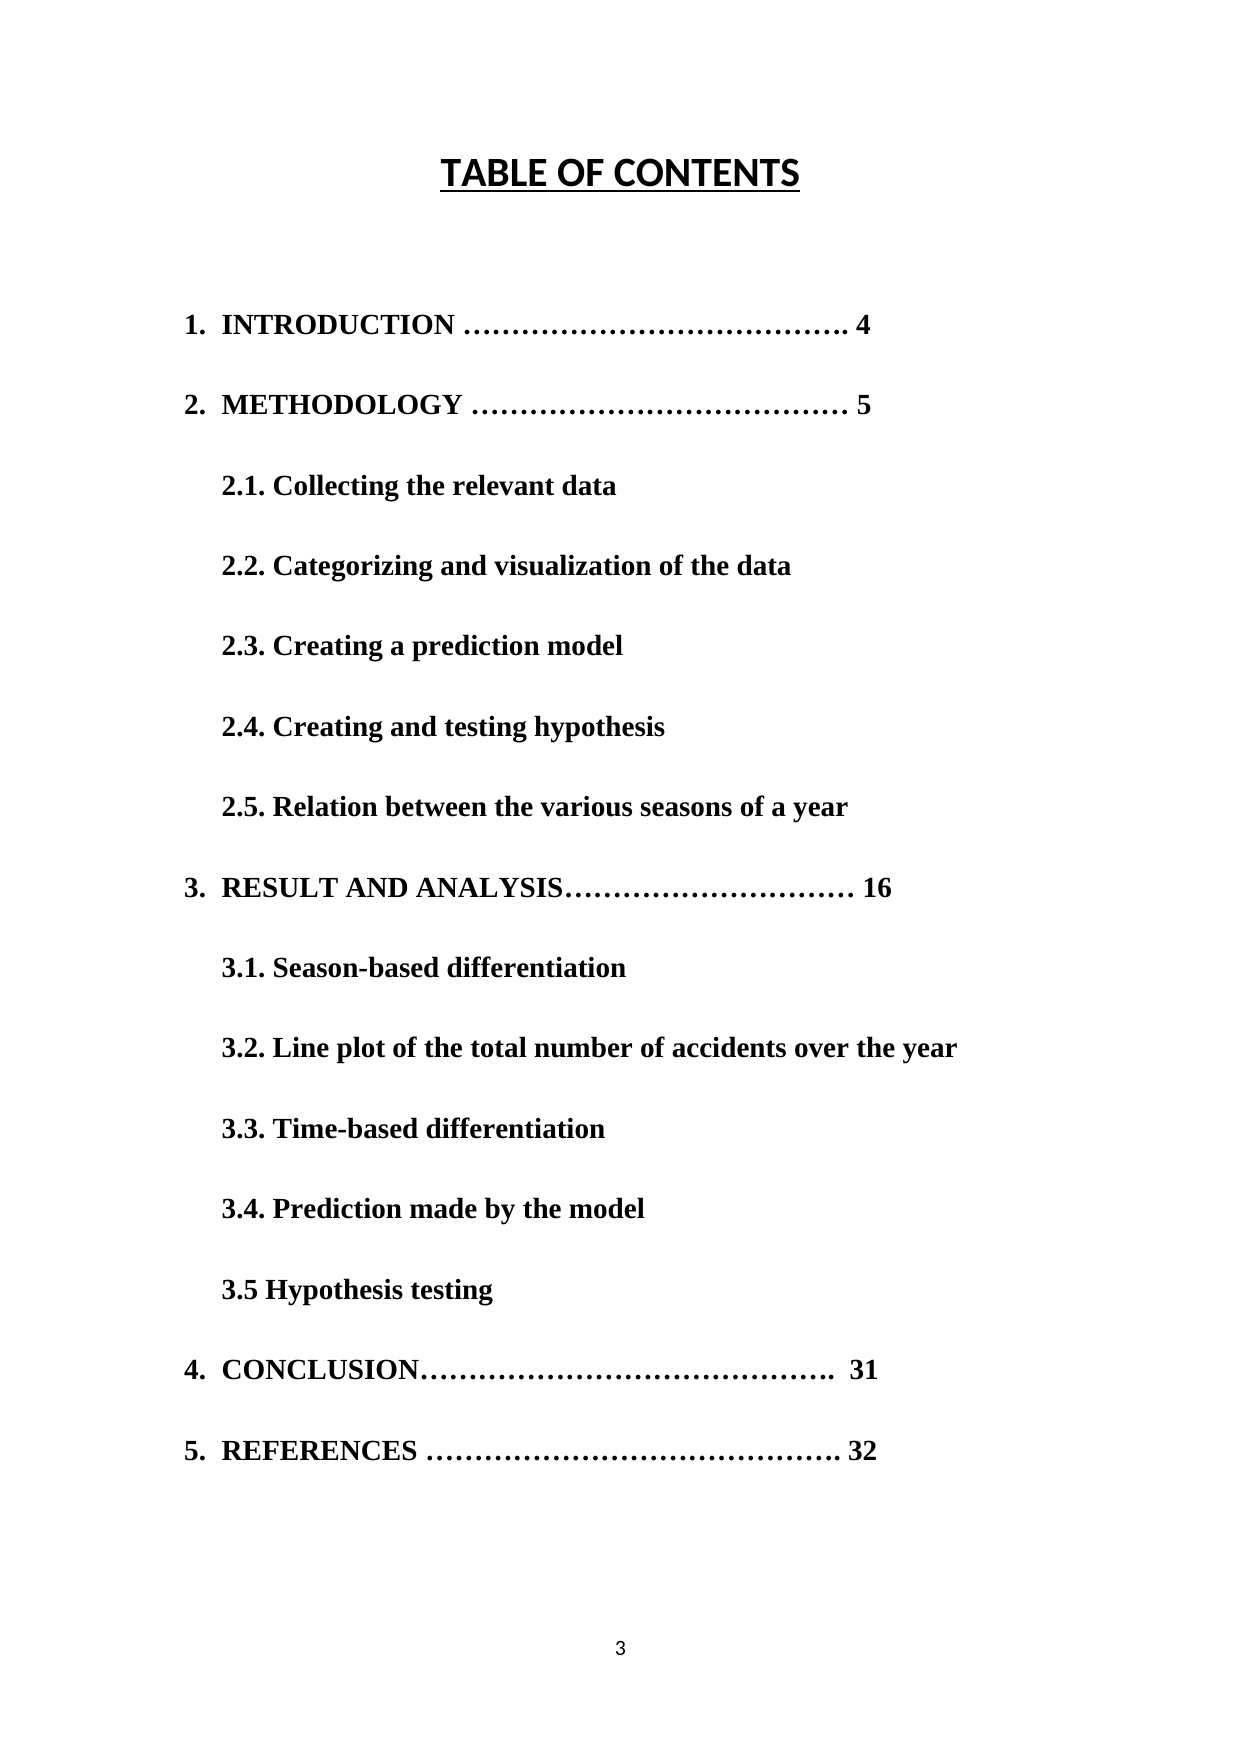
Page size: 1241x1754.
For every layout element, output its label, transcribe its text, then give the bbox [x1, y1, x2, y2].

list CONCLUSION……………………………………. 31 [184, 1352, 1094, 1386]
list METHODOLOGY ………………………………… 5 [184, 387, 1094, 421]
list RESULT AND ANALYSIS………………………… 16 [184, 870, 1094, 903]
text 2.3. Creating a prediction model [221, 628, 1094, 662]
text 2.1. Collecting the relevant data [221, 468, 1094, 501]
text 3.4. Prediction made by the model [221, 1191, 1094, 1225]
text 2.4. Creating and testing hypothesis [221, 709, 1094, 742]
text 2.5. Relation between the various seasons of a year [221, 789, 1094, 823]
text 3.5 Hypothesis testing [221, 1272, 1094, 1305]
text 3.1. Season-based differentiation [221, 950, 1094, 984]
list REFERENCES ……………………………………. 32 [184, 1433, 1094, 1466]
text TABLE OF CONTENTS [146, 146, 1094, 197]
list INTRODUCTION …………………………………. 4 [184, 307, 1094, 340]
text 2.2. Categorizing and visualization of the data [221, 548, 1094, 582]
text 3.2. Line plot of the total number of accidents over the year [221, 1031, 1094, 1064]
text 3.3. Time-based differentiation [221, 1111, 1094, 1144]
